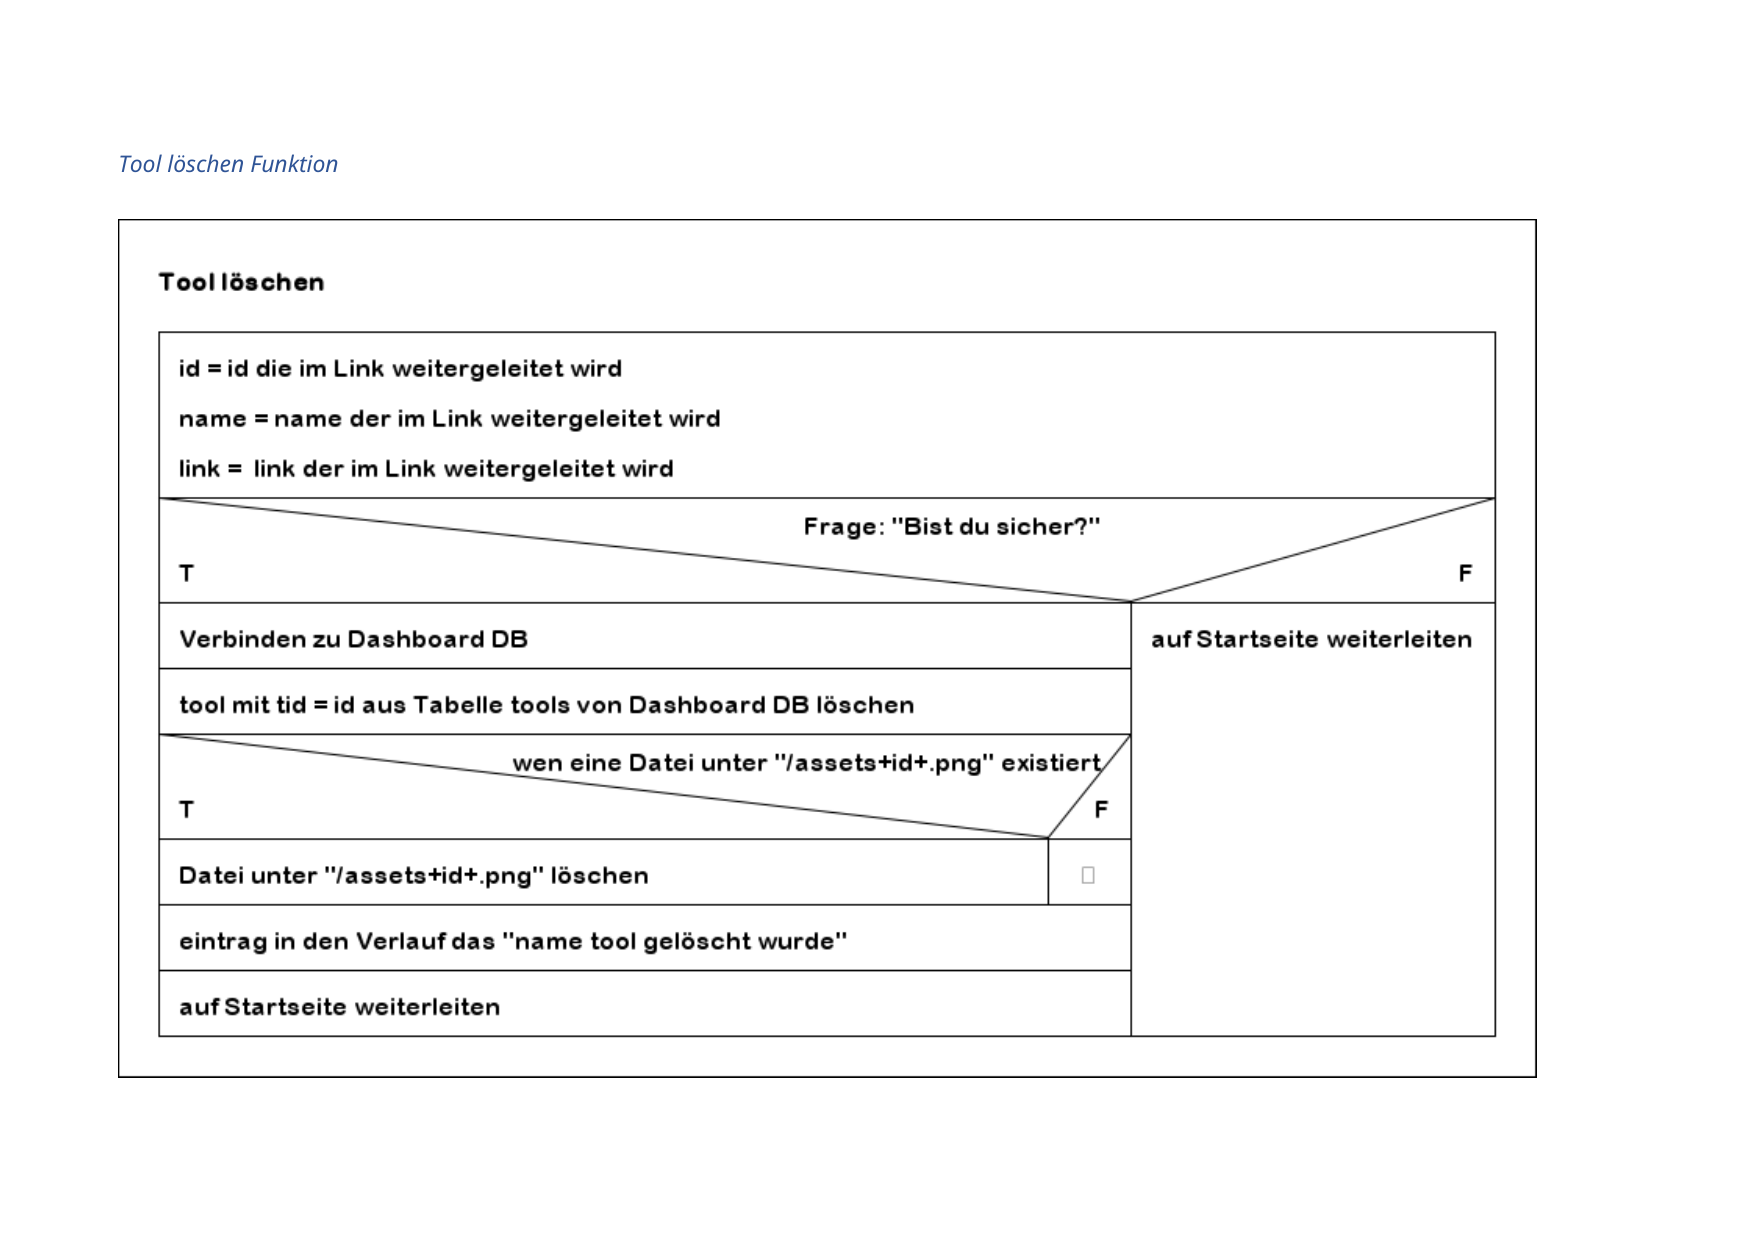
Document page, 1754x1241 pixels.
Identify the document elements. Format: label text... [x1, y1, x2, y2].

subtitle Tool löschen Funktion [118, 148, 1606, 179]
picture [118, 219, 1537, 1078]
